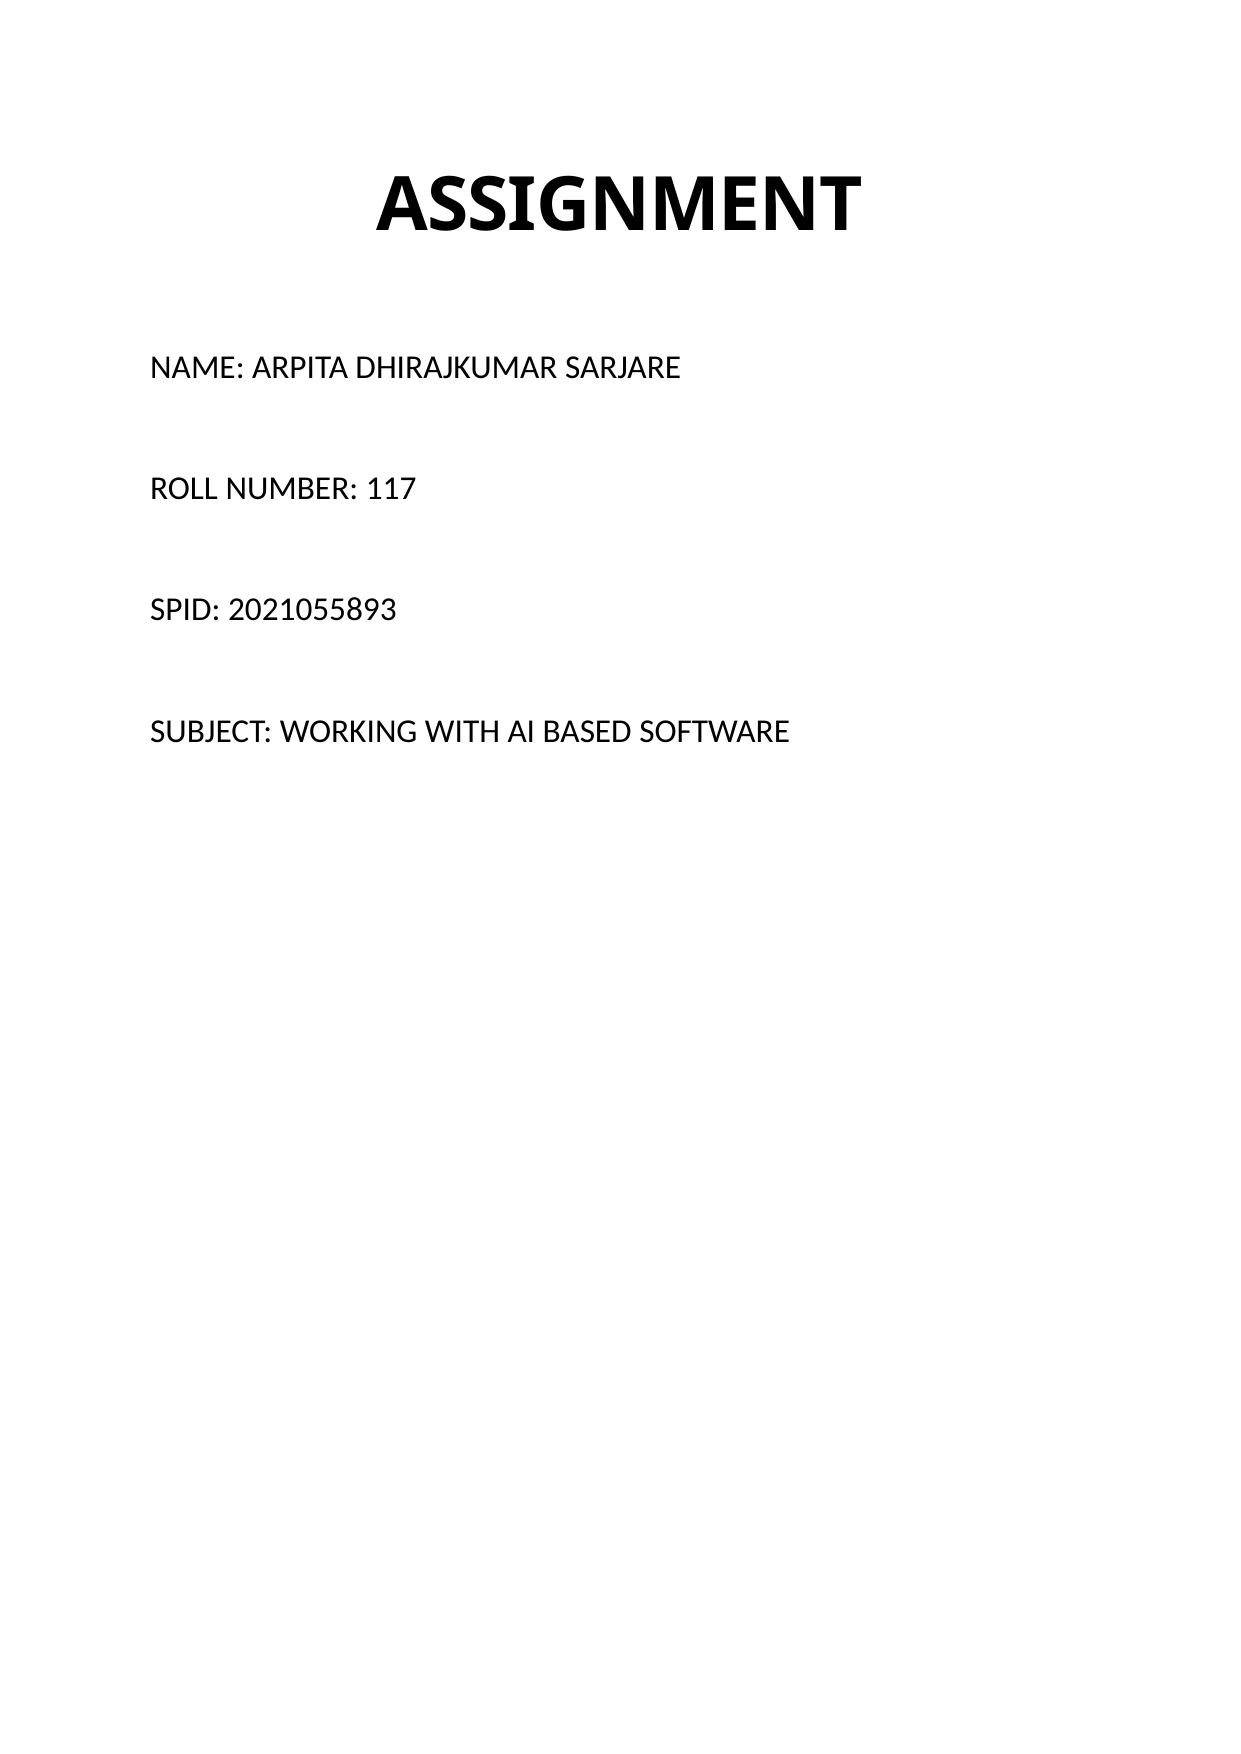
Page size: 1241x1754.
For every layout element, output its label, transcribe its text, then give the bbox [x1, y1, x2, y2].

text SUBJECT: WORKING WITH AI BASED SOFTWARE [150, 710, 1090, 750]
text SPID: 2021055893 [150, 588, 1090, 629]
text ROLL NUMBER: 117 [150, 467, 1090, 508]
text NAME: ARPITA DHIRAJKUMAR SARJARE [150, 346, 1090, 387]
title ASSIGNMENT [150, 150, 1090, 252]
